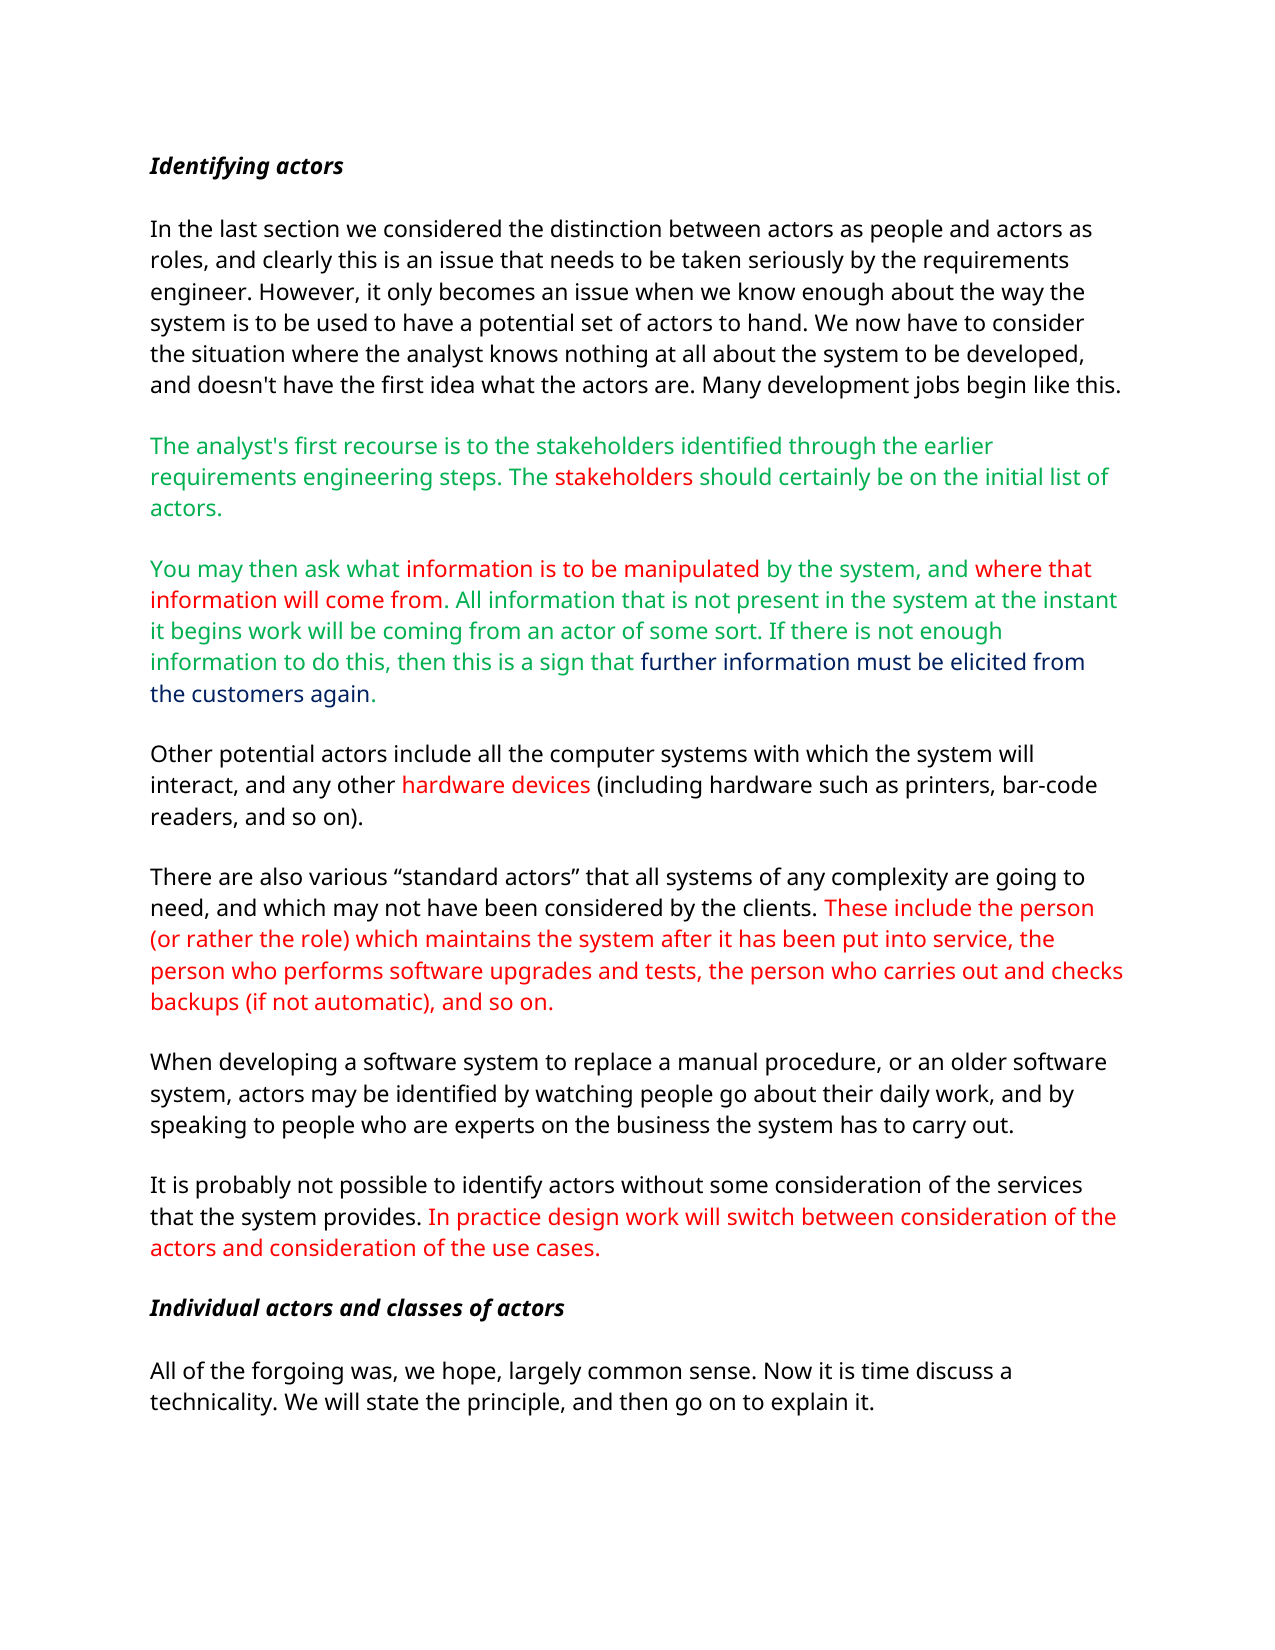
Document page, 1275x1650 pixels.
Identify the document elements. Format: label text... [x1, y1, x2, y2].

text Other potential actors include all the computer systems with which the system will interact, and any other hardware devices (including hardware such as printers, bar-code readers, and so on). [150, 738, 1125, 832]
text There are also various “standard actors” that all systems of any complexity are going to need, and which may not have been considered by the clients. These include the person (or rather the role) which maintains the system after it has been put into service, the person who performs software upgrades and tests, the person who carries out and checks backups (if not automatic), and so on. [150, 861, 1125, 1017]
subtitle Individual actors and classes of actors [150, 1292, 1125, 1323]
subtitle Identifying actors [150, 150, 1125, 181]
text It is probably not possible to identify actors without some consideration of the services that the system provides. In practice design work will switch between consideration of the actors and consideration of the use cases. [150, 1169, 1125, 1263]
text You may then ask what information is to be manipulated by the system, and where that information will come from. All information that is not present in the system at the instant it begins work will be coming from an actor of some sort. If there is not enough information to do this, then this is a sign that further information must be elicited from the customers again. [150, 552, 1125, 709]
text When developing a software system to replace a manual procedure, or an older software system, actors may be identified by watching people go about their daily work, and by speaking to people who are experts on the business the system has to carry out. [150, 1046, 1125, 1140]
text The analyst's first recourse is to the stakeholders identified through the earlier requirements engineering steps. The stakeholders should certainly be on the initial list of actors. [150, 429, 1125, 523]
text In the last section we considered the distinction between actors as people and actors as roles, and clearly this is an issue that needs to be taken seriously by the requirements engineer. However, it only becomes an issue when we know enough about the way the system is to be used to have a potential set of actors to hand. We now have to consider the situation where the analyst knows nothing at all about the system to be developed, and doesn't have the first idea what the actors are. Many development jobs begin like this. [150, 213, 1125, 400]
text All of the forgoing was, we hope, largely common sense. Now it is time discuss a technicality. We will state the principle, and then go on to explain it. [150, 1355, 1125, 1417]
